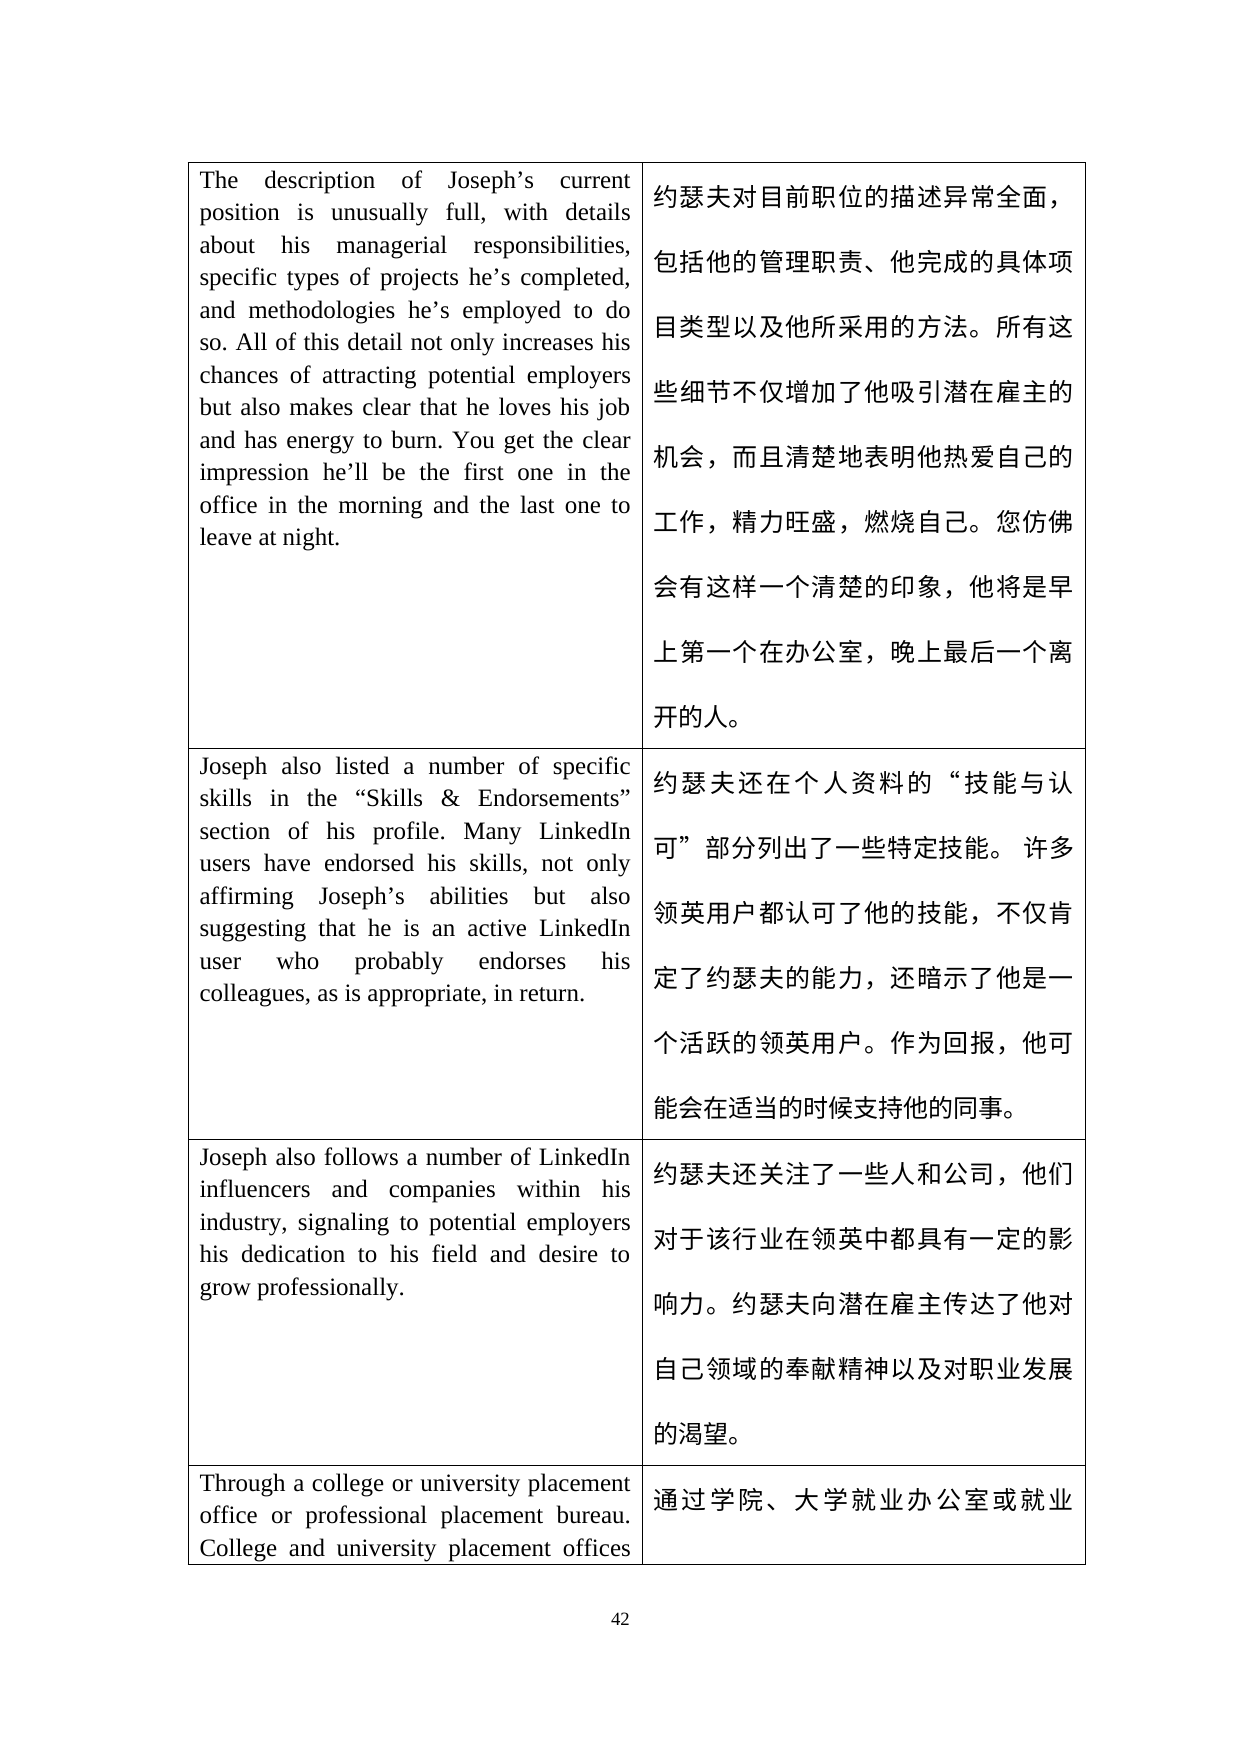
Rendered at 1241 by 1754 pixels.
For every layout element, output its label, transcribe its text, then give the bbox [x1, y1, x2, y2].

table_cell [189, 1466, 642, 1564]
table_cell The description of Joseph’s current position is unusually full, with details about his managerial responsibilities, specific types of projects he’s completed, and methodologies he’s employed to do so. All of this detail not only increases his chances of attracting potential employers but also makes clear that he loves his job and has energy to burn. You get the clear impression he’ll be the first one in the office in the morning and the last one to leave at night. [189, 163, 642, 748]
table_cell 约瑟夫还在个人资料的“技能与认可”部分列出了一些特定技能。 许多领英用户都认可了他的技能，不仅肯定了约瑟夫的能力，还暗示了他是一个活跃的领英用户。作为回报，他可能会在适当的时候支持他的同事。 [643, 749, 1085, 1139]
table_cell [643, 1466, 1085, 1564]
table_cell 约瑟夫对目前职位的描述异常全面，包括他的管理职责、他完成的具体项目类型以及他所采用的方法。所有这些细节不仅增加了他吸引潜在雇主的机会，而且清楚地表明他热爱自己的工作，精力旺盛，燃烧自己。您仿佛会有这样一个清楚的印象，他将是早上第一个在办公室，晚上最后一个离开的人。 [643, 163, 1085, 748]
table_cell 约瑟夫还关注了一些人和公司，他们对于该行业在领英中都具有一定的影响力。约瑟夫向潜在雇主传达了他对自己领域的奉献精神以及对职业发展的渴望。 [643, 1140, 1085, 1465]
table_cell Joseph also follows a number of LinkedIn influencers and companies within his industry, signaling to potential employers his dedication to his field and desire to grow professionally. [189, 1140, 642, 1465]
table_cell Joseph also listed a number of specific skills in the “Skills & Endorsements” section of his profile. Many LinkedIn users have endorsed his skills, not only affirming Joseph’s abilities but also suggesting that he is an active LinkedIn user who probably endorses his colleagues, as is appropriate, in return. [189, 749, 642, 1139]
